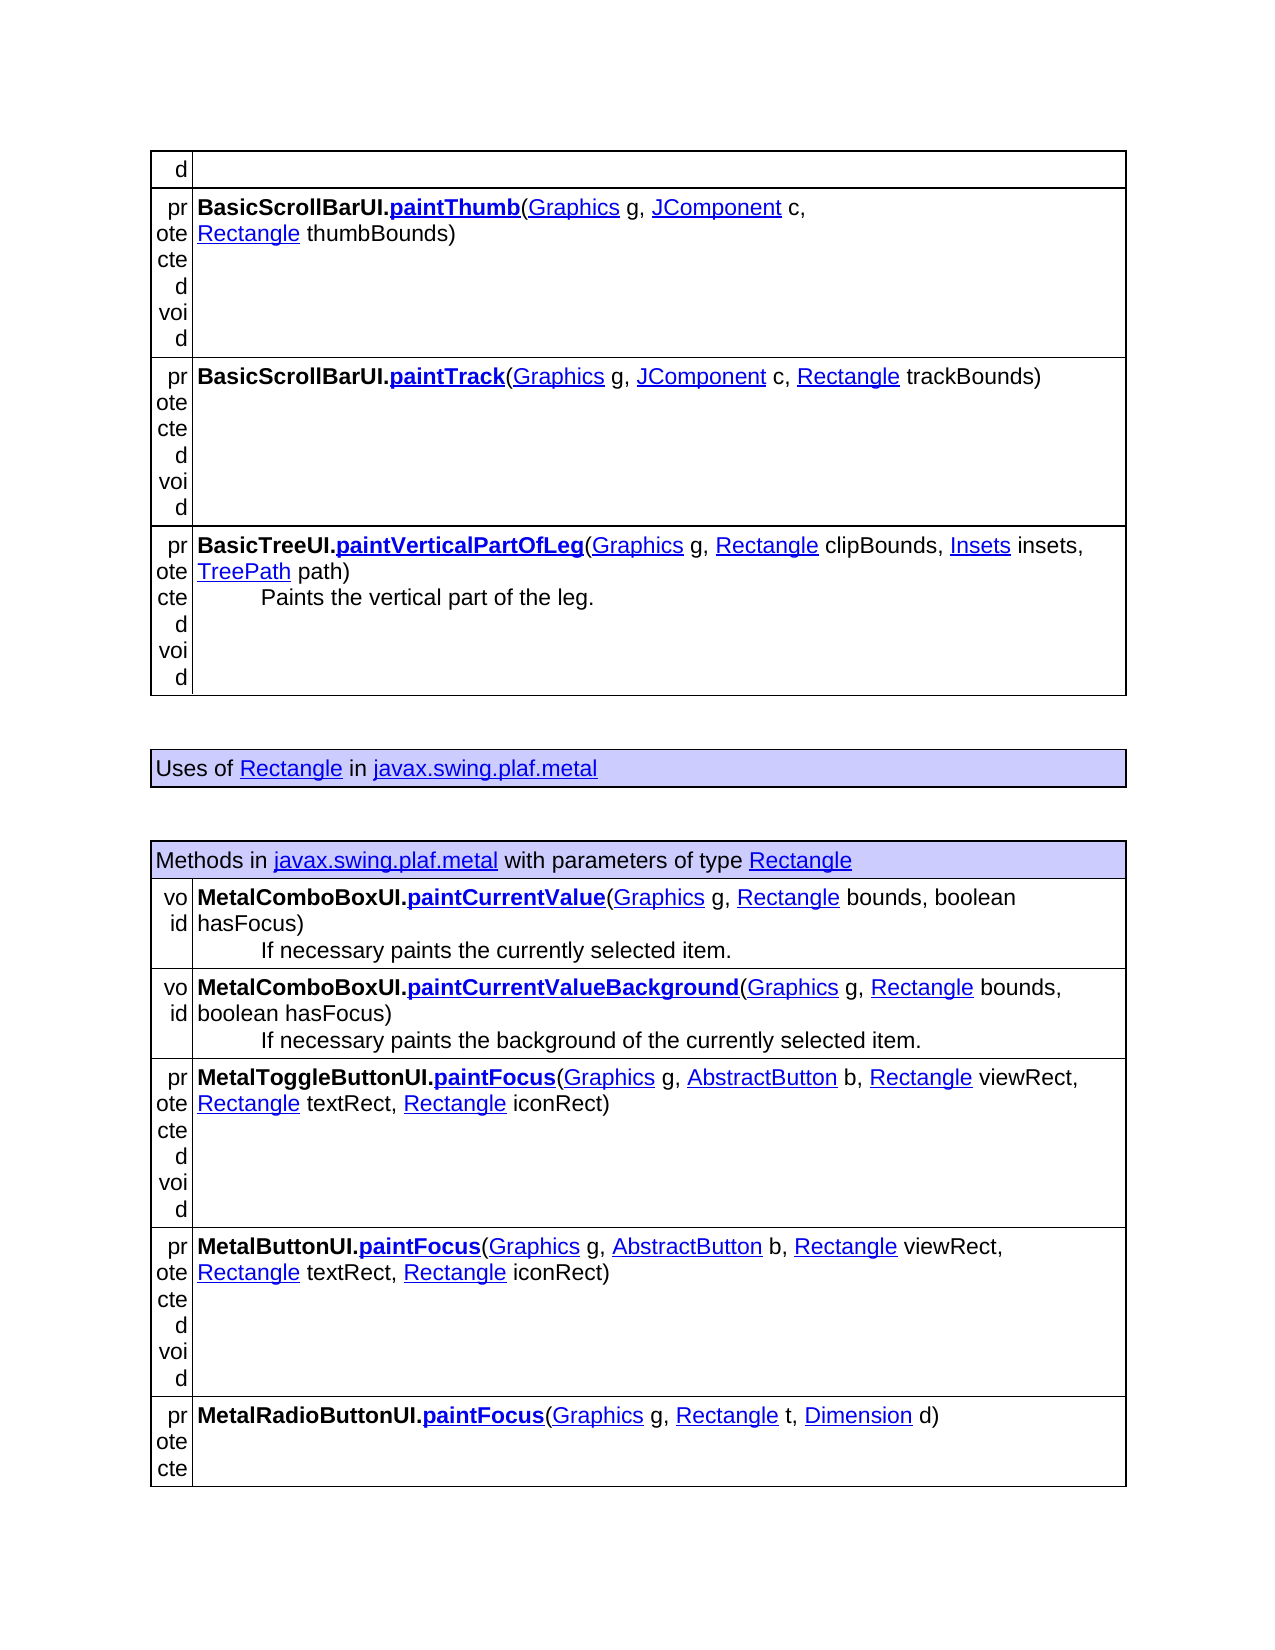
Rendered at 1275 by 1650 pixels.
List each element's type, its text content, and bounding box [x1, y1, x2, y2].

table_cell BasicScrollBarUI.paintThumb(Graphics g, JComponent c, Rectangle thumbBounds) [193, 189, 1125, 356]
table_cell protected void [152, 527, 192, 694]
table_header Uses of Rectangle in javax.swing.plaf.metal [152, 750, 1125, 786]
table_cell MetalComboBoxUI.paintCurrentValueBackground(Graphics g, Rectangle bounds, boolean hasFocus) If necessary paints the background of the currently selected item. [193, 969, 1125, 1058]
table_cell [193, 1397, 1125, 1486]
table_cell MetalComboBoxUI.paintCurrentValue(Graphics g, Rectangle bounds, boolean hasFocus) If necessary paints the currently selected item. [193, 879, 1125, 968]
table_cell protected void [152, 1059, 192, 1227]
table_cell BasicTreeUI.paintVerticalPartOfLeg(Graphics g, Rectangle clipBounds, Insets insets, TreePath path) Paints the vertical part of the leg. [193, 527, 1125, 694]
table_cell void [152, 969, 192, 1058]
table_cell void [152, 879, 192, 968]
table_header Methods in javax.swing.plaf.metal with parameters of type Rectangle [152, 842, 1125, 878]
table_cell BasicScrollBarUI.paintTrack(Graphics g, JComponent c, Rectangle trackBounds) [193, 358, 1125, 525]
table_cell protected void [152, 189, 192, 356]
table_cell protected void [152, 1397, 192, 1486]
table_cell protected void [152, 1228, 192, 1396]
table_cell MetalToggleButtonUI.paintFocus(Graphics g, AbstractButton b, Rectangle viewRect, Rectangle textRect, Rectangle iconRect) [193, 1059, 1125, 1227]
table_cell protected void [152, 152, 192, 187]
table_cell MetalButtonUI.paintFocus(Graphics g, AbstractButton b, Rectangle viewRect, Rectangle textRect, Rectangle iconRect) [193, 1228, 1125, 1396]
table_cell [193, 152, 1125, 187]
table_cell protected void [152, 358, 192, 525]
